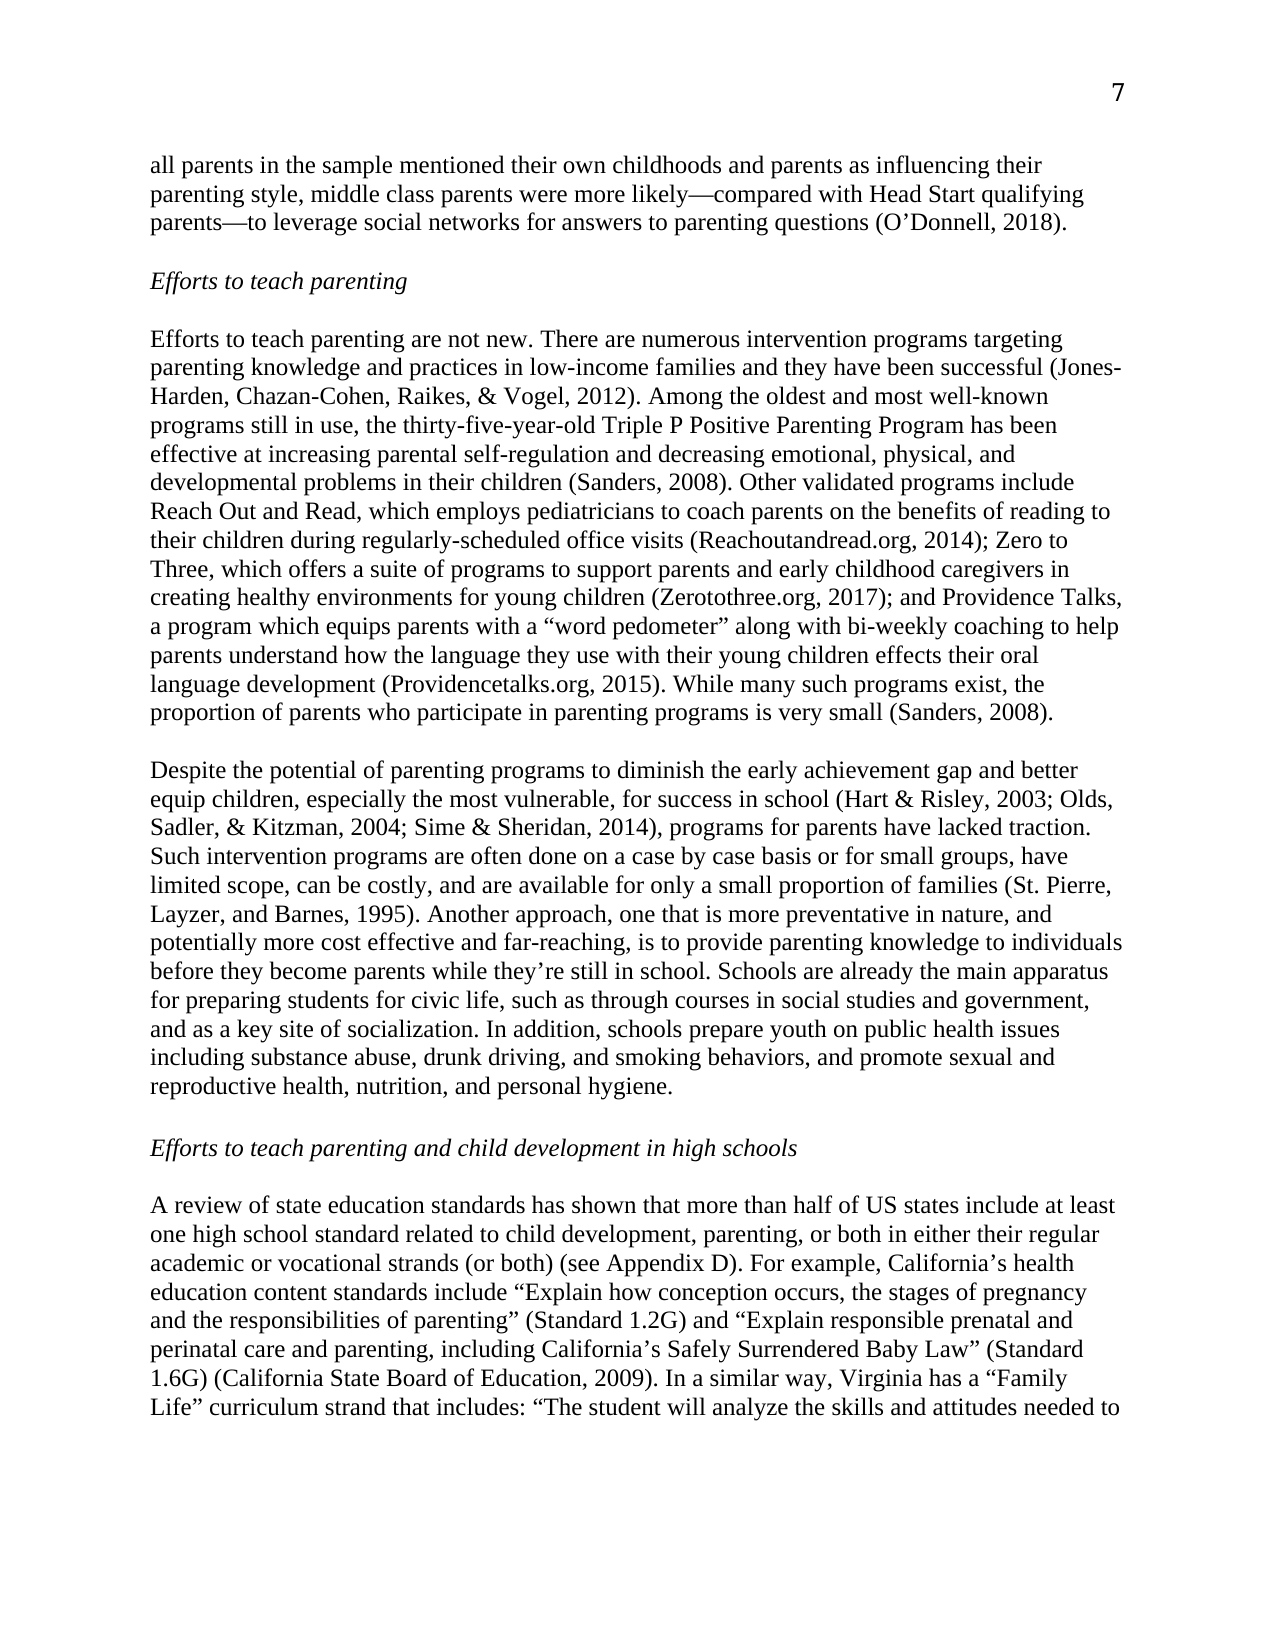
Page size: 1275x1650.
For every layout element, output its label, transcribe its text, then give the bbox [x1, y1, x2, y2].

text Despite the potential of parenting programs to diminish the early achievement gap and better equip children, especially the most vulnerable, for success in school (Hart & Risley, 2003; Olds, Sadler, & Kitzman, 2004; Sime & Sheridan, 2014), programs for parents have lacked traction. Such intervention programs are often done on a case by case basis or for small groups, have limited scope, can be costly, and are available for only a small proportion of families (St. Pierre, Layzer, and Barnes, 1995). Another approach, one that is more preventative in nature, and potentially more cost effective and far-reaching, is to provide parenting knowledge to individuals before they become parents while they’re still in school. Schools are already the main apparatus for preparing students for civic life, such as through courses in social studies and government, and as a key site of socialization. In addition, schools prepare youth on public health issues including substance abuse, drunk driving, and smoking behaviors, and promote sexual and reproductive health, nutrition, and personal hygiene. [150, 755, 1125, 1100]
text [150, 1190, 1125, 1420]
subtitle Efforts to teach parenting and child development in high schools [150, 1133, 1125, 1162]
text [150, 150, 1125, 237]
subtitle Efforts to teach parenting [150, 266, 1125, 295]
text Efforts to teach parenting are not new. There are numerous intervention programs targeting parenting knowledge and practices in low-income families and they have been successful (Jones-Harden, Chazan-Cohen, Raikes, & Vogel, 2012). Among the oldest and most well-known programs still in use, the thirty-five-year-old Triple P Positive Parenting Program has been effective at increasing parental self-regulation and decreasing emotional, physical, and developmental problems in their children (Sanders, 2008). Other validated programs include Reach Out and Read, which employs pediatricians to coach parents on the benefits of reading to their children during regularly-scheduled office visits (Reachoutandread.org, 2014); Zero to Three, which offers a suite of programs to support parents and early childhood caregivers in creating healthy environments for young children (Zerotothree.org, 2017); and Providence Talks, a program which equips parents with a “word pedometer” along with bi-weekly coaching to help parents understand how the language they use with their young children effects their oral language development (Providencetalks.org, 2015). While many such programs exist, the proportion of parents who participate in parenting programs is very small (Sanders, 2008). [150, 324, 1125, 726]
